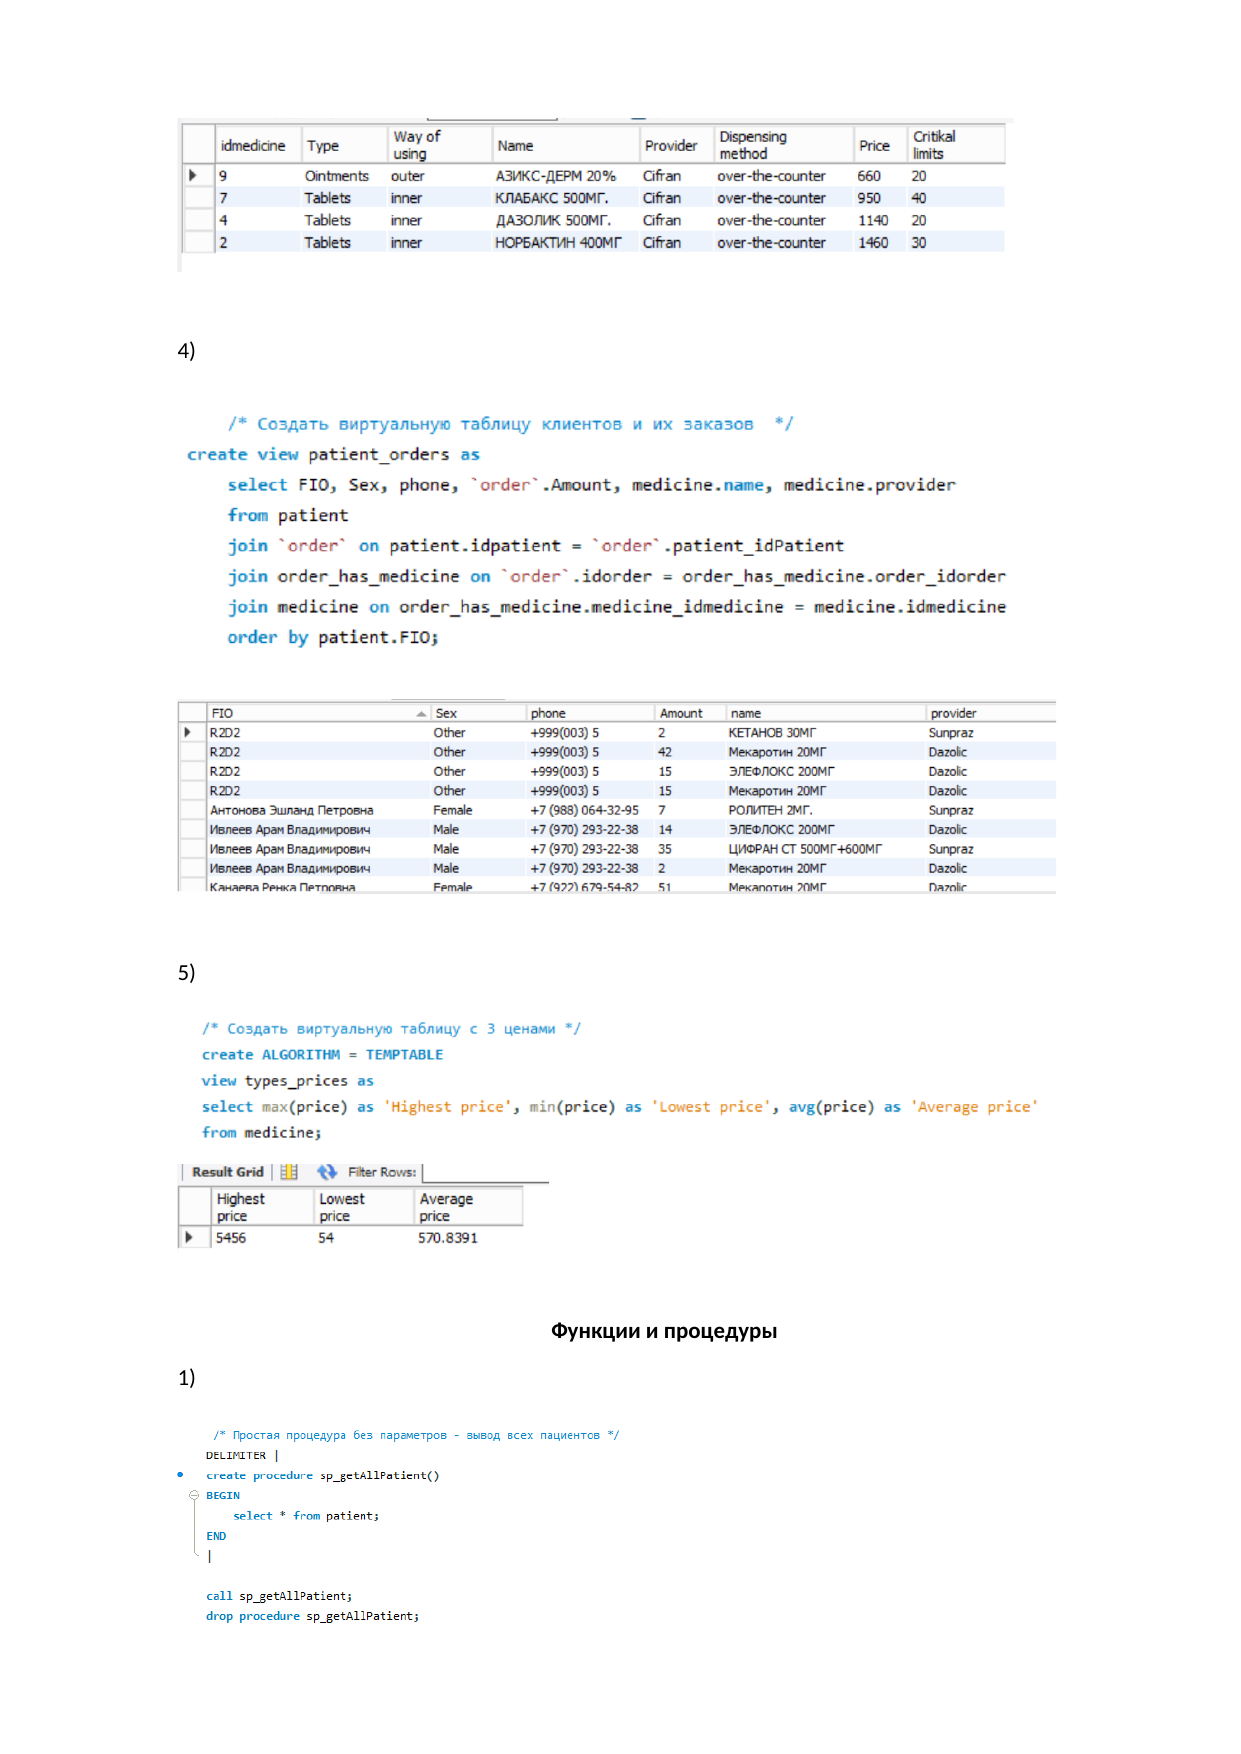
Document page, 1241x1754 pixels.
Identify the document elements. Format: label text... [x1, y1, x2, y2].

picture [177, 1408, 634, 1631]
picture [177, 381, 1057, 682]
picture [177, 118, 1014, 272]
picture [177, 1003, 1066, 1147]
text Функции и процедуры [177, 1317, 1152, 1345]
text 5) [177, 958, 1152, 986]
text 1) [177, 1363, 1152, 1391]
picture [177, 1164, 550, 1253]
picture [177, 699, 1057, 894]
text 4) [177, 336, 1152, 364]
